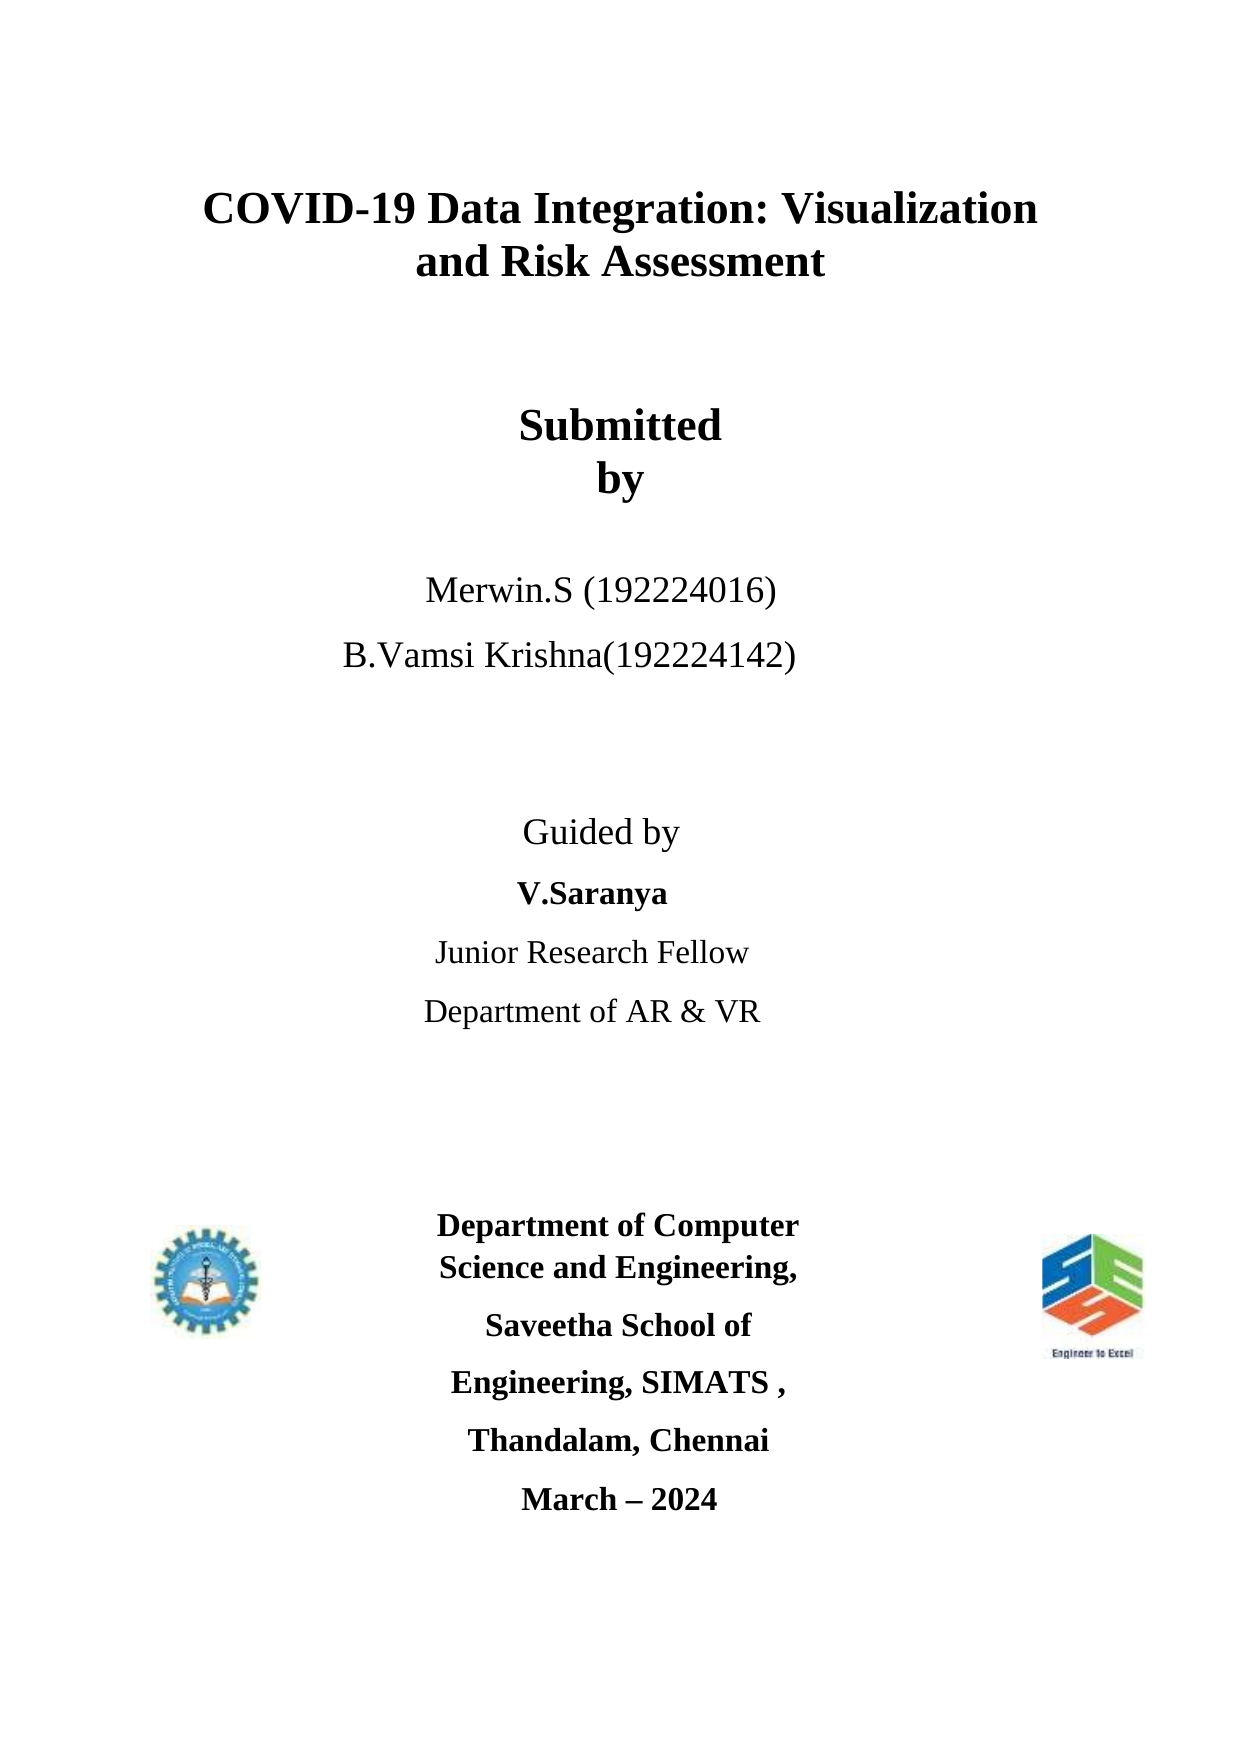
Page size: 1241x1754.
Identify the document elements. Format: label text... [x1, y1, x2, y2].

text Department of Computer Science and Engineering, [397, 1206, 839, 1285]
text Department of AR & VR [383, 991, 801, 1029]
text Submitted [187, 398, 1053, 451]
text V.Saranya [383, 873, 801, 911]
picture [150, 1225, 262, 1339]
text Junior Research Fellow [383, 932, 801, 970]
subtitle Guided by [345, 809, 839, 852]
text March – 2024 [187, 1479, 1053, 1517]
text Saveetha School of Engineering, SIMATS , Thandalam, Chennai [397, 1305, 839, 1459]
text Merwin.S (192224016) [187, 568, 801, 611]
text by [187, 451, 1053, 503]
picture [1042, 1234, 1146, 1359]
text B.Vamsi Krishna(192224142) [187, 633, 801, 676]
text COVID-19 Data Integration: Visualization and Risk Assessment [187, 181, 1053, 286]
